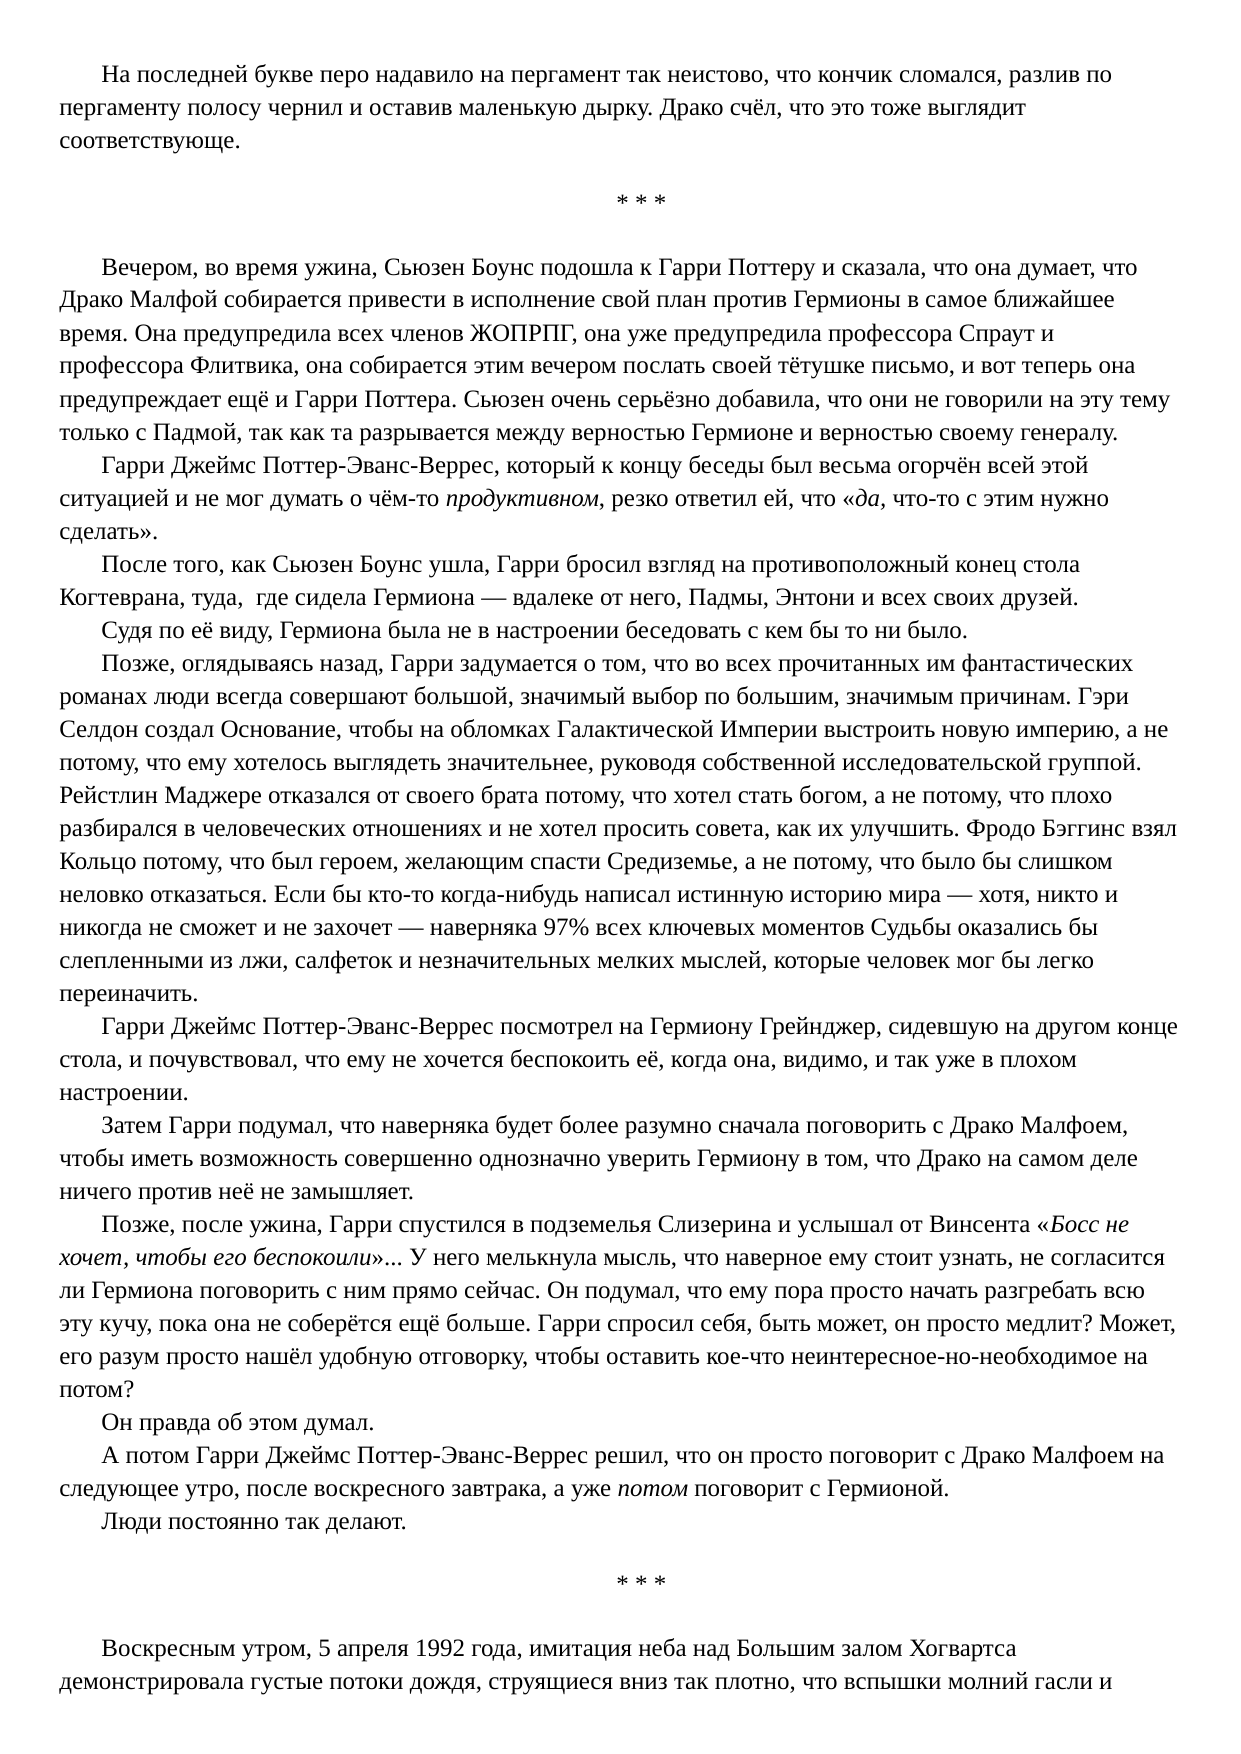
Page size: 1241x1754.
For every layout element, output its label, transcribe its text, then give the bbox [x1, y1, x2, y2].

text На последней букве перо надавило на пергамент так неистово, что кончик сломался, разлив по пергаменту полосу чернил и оставив маленькую дырку. Драко счёл, что это тоже выглядит соответствующе. [59, 59, 1181, 154]
text * * * [59, 1569, 1181, 1598]
text Гарри Джеймс Поттер-Эванс-Веррес посмотрел на Гермиону Грейнджер, сидевшую на другом конце стола, и почувствовал, что ему не хочется беспокоить её, когда она, видимо, и так уже в плохом настроении. [59, 1011, 1181, 1106]
text После того, как Сьюзен Боунс ушла, Гарри бросил взгляд на противоположный конец стола Когтеврана, туда, где сидела Гермиона — вдалеке от него, Падмы, Энтони и всех своих друзей. [59, 549, 1181, 611]
text Затем Гарри подумал, что наверняка будет более разумно сначала поговорить с Драко Малфоем, чтобы иметь возможность совершенно однозначно уверить Гермиону в том, что Драко на самом деле ничего против неё не замышляет. [59, 1110, 1181, 1205]
text Вечером, во время ужина, Сьюзен Боунс подошла к Гарри Поттеру и сказала, что она думает, что Драко Малфой собирается привести в исполнение свой план против Гермионы в самое ближайшее время. Она предупредила всех членов ЖОПРПГ, она уже предупредила профессора Спраут и профессора Флитвика, она собирается этим вечером послать своей тётушке письмо, и вот теперь она предупреждает ещё и Гарри Поттера. Сьюзен очень серьёзно добавила, что они не говорили на эту тему только с Падмой, так как та разрывается между верностью Гермионе и верностью своему генералу. [59, 252, 1181, 445]
text * * * [59, 188, 1181, 217]
text Люди постоянно так делают. [59, 1506, 1181, 1535]
text Он правда об этом думал. [59, 1407, 1181, 1436]
text А потом Гарри Джеймс Поттер-Эванс-Веррес решил, что он просто поговорит с Драко Малфоем на следующее утро, после воскресного завтрака, а уже потом поговорит с Гермионой. [59, 1440, 1181, 1502]
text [59, 1633, 1181, 1694]
text Судя по её виду, Гермиона была не в настроении беседовать с кем бы то ни было. [59, 615, 1181, 643]
text Позже, оглядываясь назад, Гарри задумается о том, что во всех прочитанных им фантастических романах люди всегда совершают большой, значимый выбор по большим, значимым причинам. Гэри Селдон создал Основание, чтобы на обломках Галактической Империи выстроить новую империю, а не потому, что ему хотелось выглядеть значительнее, руководя собственной исследовательской группой. Рейстлин Маджере отказался от своего брата потому, что хотел стать богом, а не потому, что плохо разбирался в человеческих отношениях и не хотел просить совета, как их улучшить. Фродо Бэггинс взял Кольцо потому, что был героем, желающим спасти Средиземье, а не потому, что было бы слишком неловко отказаться. Если бы кто-то когда-нибудь написал истинную историю мира — хотя, никто и никогда не сможет и не захочет — наверняка 97% всех ключевых моментов Судьбы оказались бы слепленными из лжи, салфеток и незначительных мелких мыслей, которые человек мог бы легко переиначить. [59, 648, 1181, 1007]
text Позже, после ужина, Гарри спустился в подземелья Слизерина и услышал от Винсента «Босс не хочет, чтобы его беспокоили»... У него мелькнула мысль, что наверное ему стоит узнать, не согласится ли Гермиона поговорить с ним прямо сейчас. Он подумал, что ему пора просто начать разгребать всю эту кучу, пока она не соберётся ещё больше. Гарри спросил себя, быть может, он просто медлит? Может, его разум просто нашёл удобную отговорку, чтобы оставить кое-что неинтересное-но-необходимое на потом? [59, 1209, 1181, 1403]
text Гарри Джеймс Поттер-Эванс-Веррес, который к концу беседы был весьма огорчён всей этой ситуацией и не мог думать о чём-то продуктивном, резко ответил ей, что «да, что-то с этим нужно сделать». [59, 450, 1181, 544]
